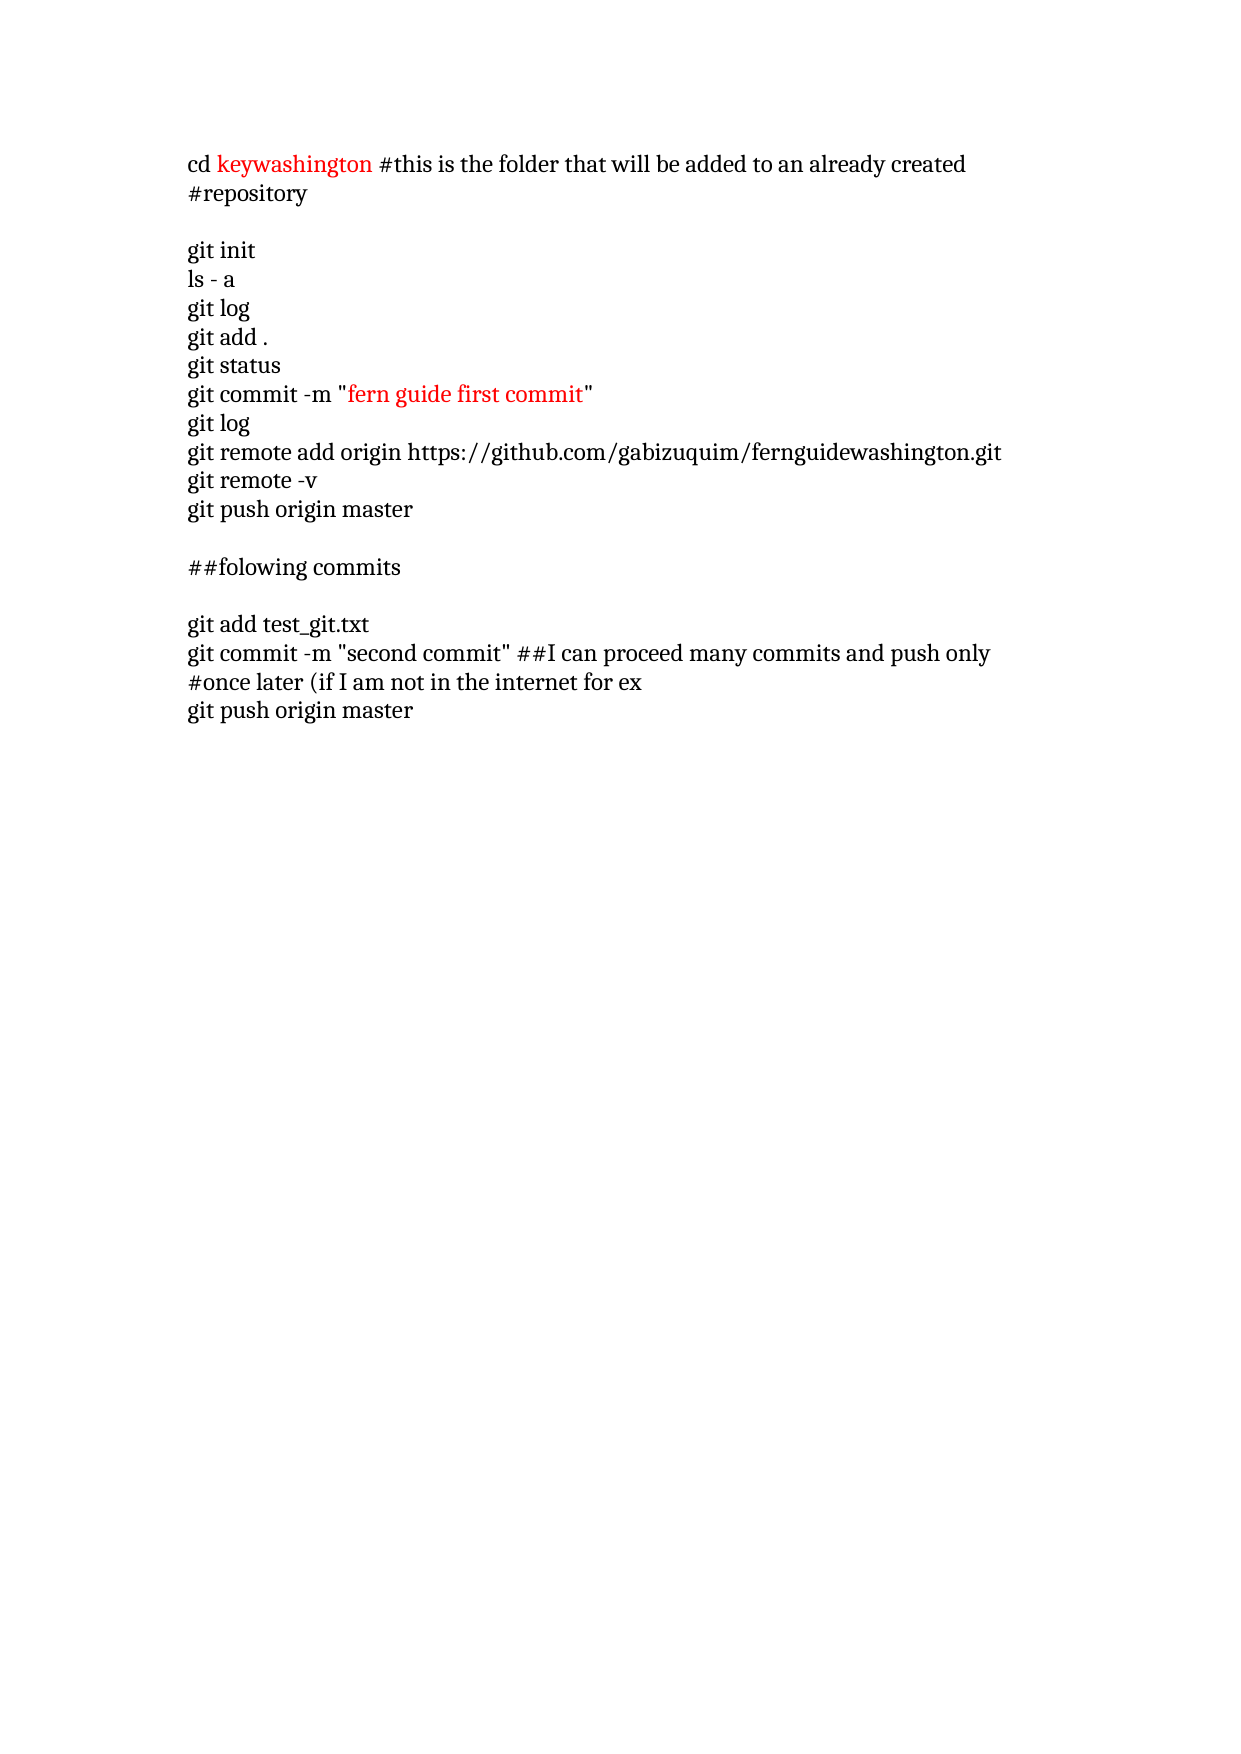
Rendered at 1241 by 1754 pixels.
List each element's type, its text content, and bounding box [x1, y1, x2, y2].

text git init [187, 236, 1053, 265]
text git commit -m "second commit" ##I can proceed many commits and push only #once later (if I am not in the internet for ex [187, 639, 1053, 696]
text git log [187, 294, 1053, 322]
text git status [187, 351, 1053, 380]
text git log [187, 409, 1053, 437]
text git add . [187, 322, 1053, 351]
text git add test_git.txt [187, 610, 1053, 639]
text ##folowing commits [187, 552, 1053, 581]
text git push origin master [187, 696, 1053, 725]
text git remote add origin https://github.com/gabizuquim/fernguidewashington.git [187, 437, 1053, 466]
text git remote -v [187, 466, 1053, 495]
text git commit -m "fern guide first commit" [187, 380, 1053, 409]
text ls - a [187, 265, 1053, 294]
text git push origin master [187, 495, 1053, 524]
text cd keywashington #this is the folder that will be added to an already created #repository [187, 150, 1053, 207]
